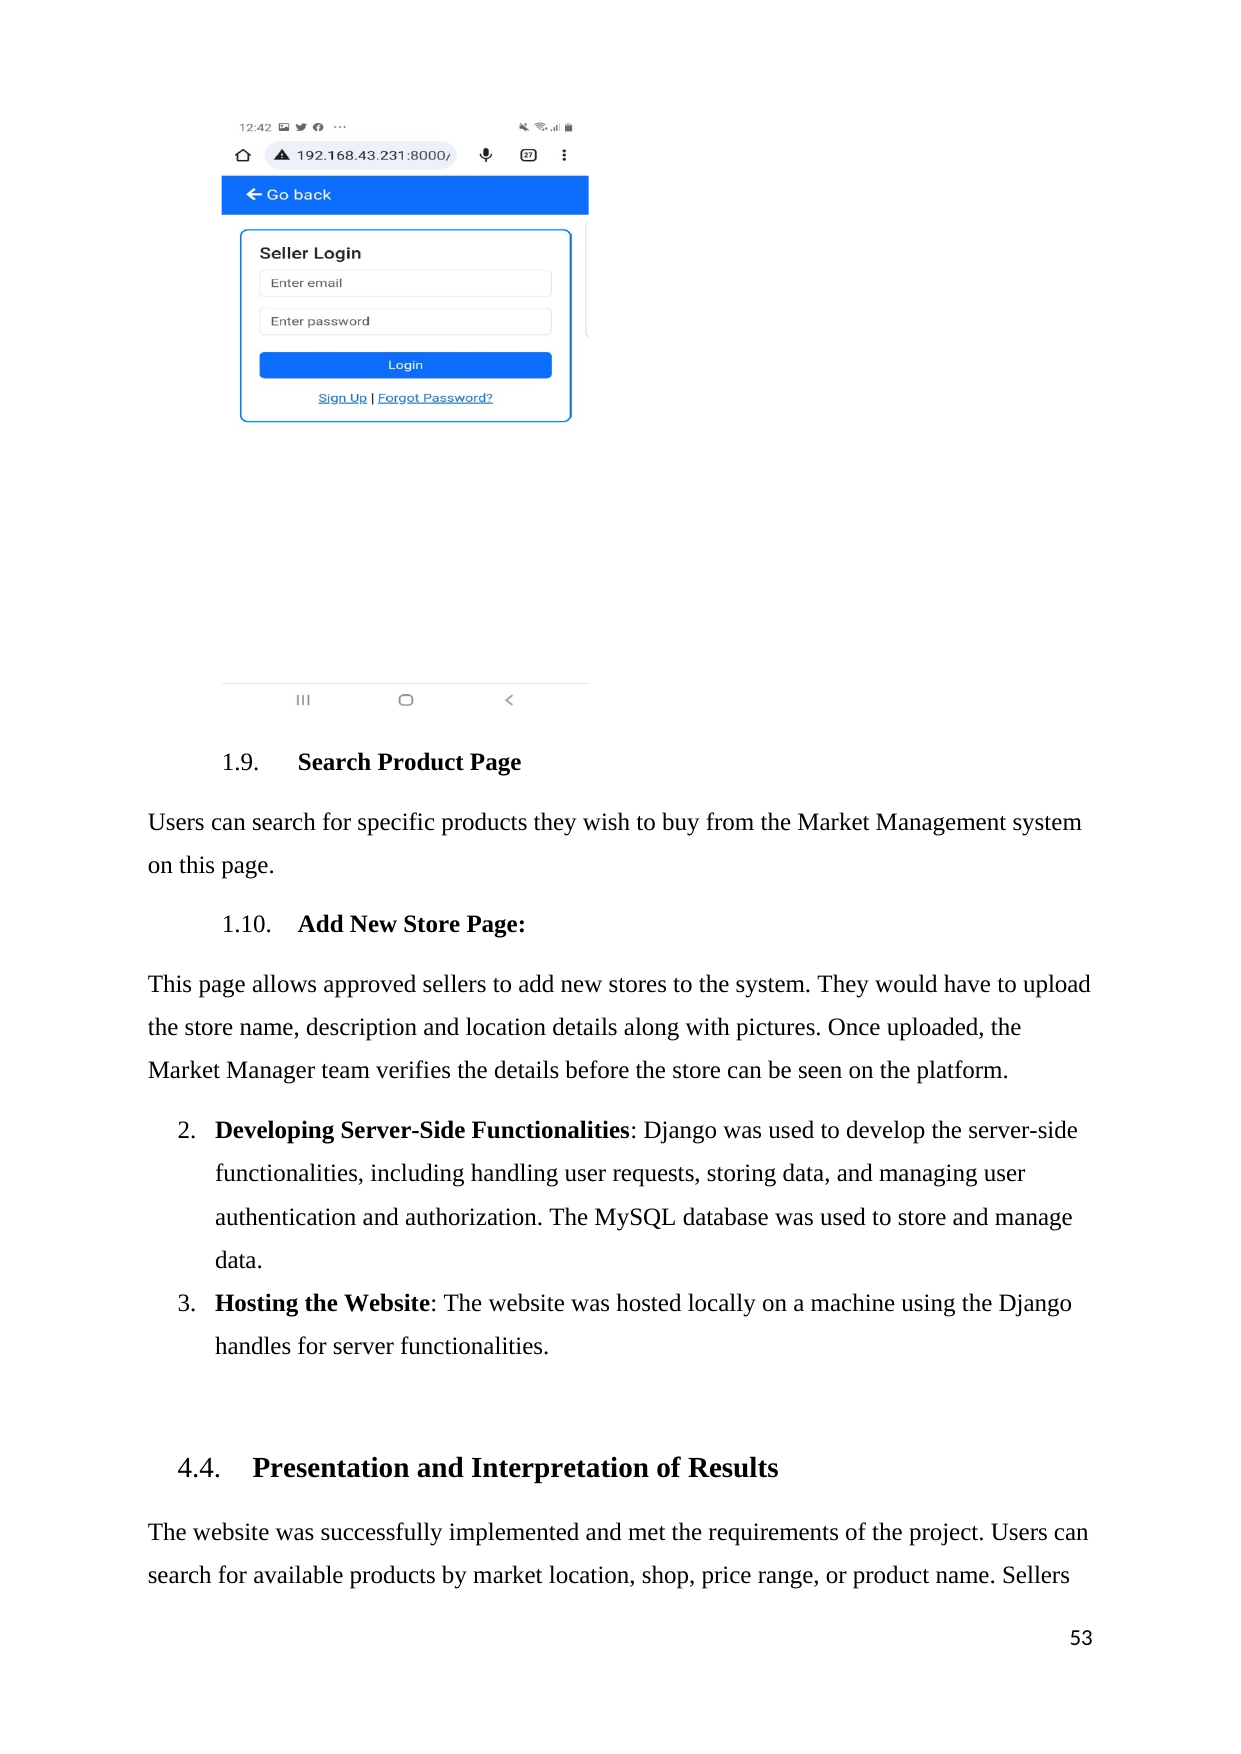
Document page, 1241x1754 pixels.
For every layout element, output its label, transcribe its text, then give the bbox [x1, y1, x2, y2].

list Developing Server-Side Functionalities: Django was used to develop the server-side functionalities, including handling user requests, storing data, and managing user authentication and authorization. The MySQL database was used to store and manage data. [177, 1115, 1092, 1273]
list Add New Store Page: [222, 909, 1092, 938]
text This page allows approved sellers to add new stores to the system. They would have to upload the store name, description and location details along with pictures. Once uploaded, the Market Manager team verifies the details before the store can be seen on the platform. [148, 969, 1092, 1084]
text Users can search for specific products they wish to buy from the Market Management system on this page. [148, 807, 1092, 878]
list Search Product Page [222, 747, 1092, 776]
list Presentation and Interpretation of Results [177, 1451, 1092, 1484]
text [148, 1517, 1092, 1589]
picture [221, 118, 589, 717]
list Hosting the Website: The website was hosted locally on a machine using the Django handles for server functionalities. [177, 1288, 1092, 1360]
